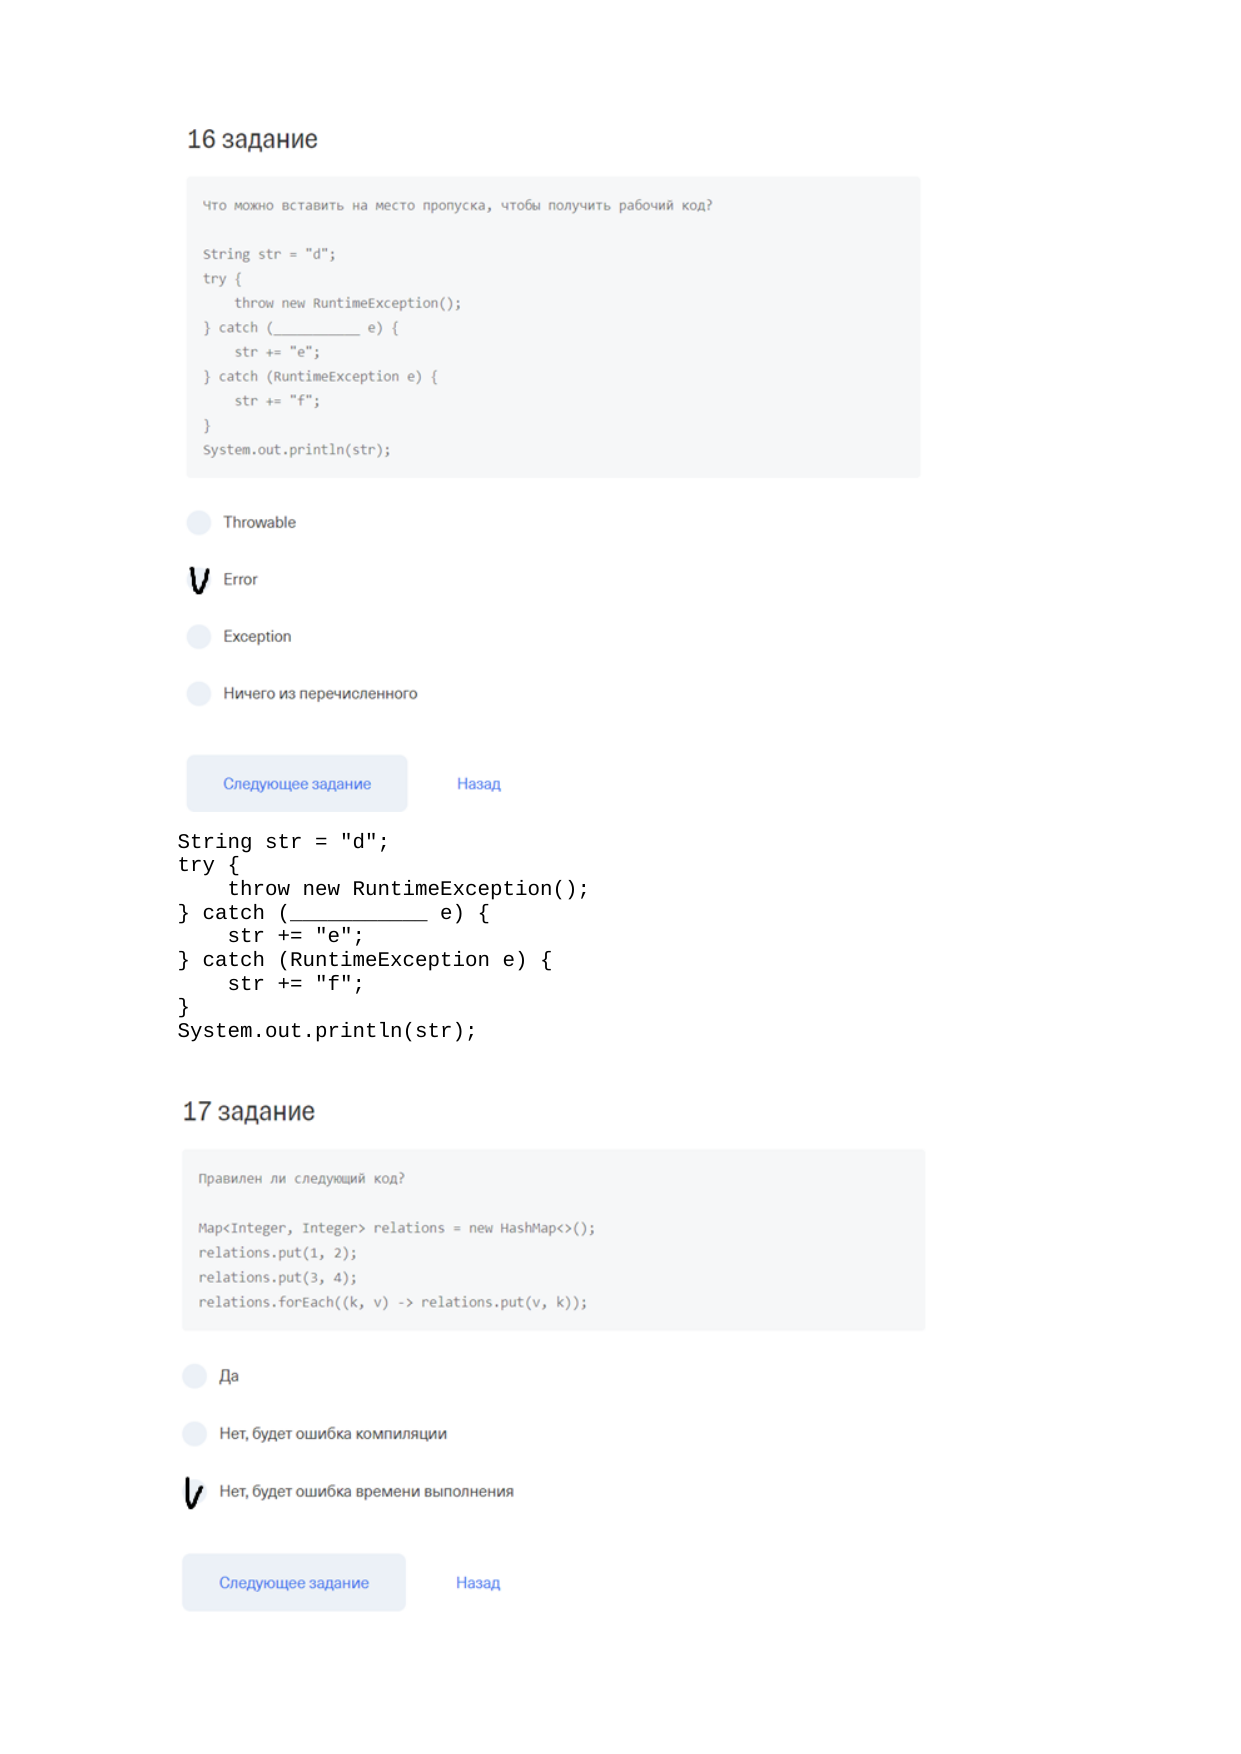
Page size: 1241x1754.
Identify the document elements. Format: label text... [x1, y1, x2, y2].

text System.out.println(str); [177, 1020, 1152, 1043]
text str += "f"; [177, 973, 1152, 996]
text try { [177, 854, 1152, 878]
picture [177, 118, 933, 812]
text str += "e"; [177, 925, 1152, 949]
text } [177, 996, 1152, 1020]
text String str = "d"; [177, 831, 1152, 854]
text } catch (___________ e) { [177, 902, 1152, 925]
text throw new RuntimeException(); [177, 878, 1152, 902]
text } catch (RuntimeException e) { [177, 949, 1152, 973]
picture [177, 1090, 928, 1627]
